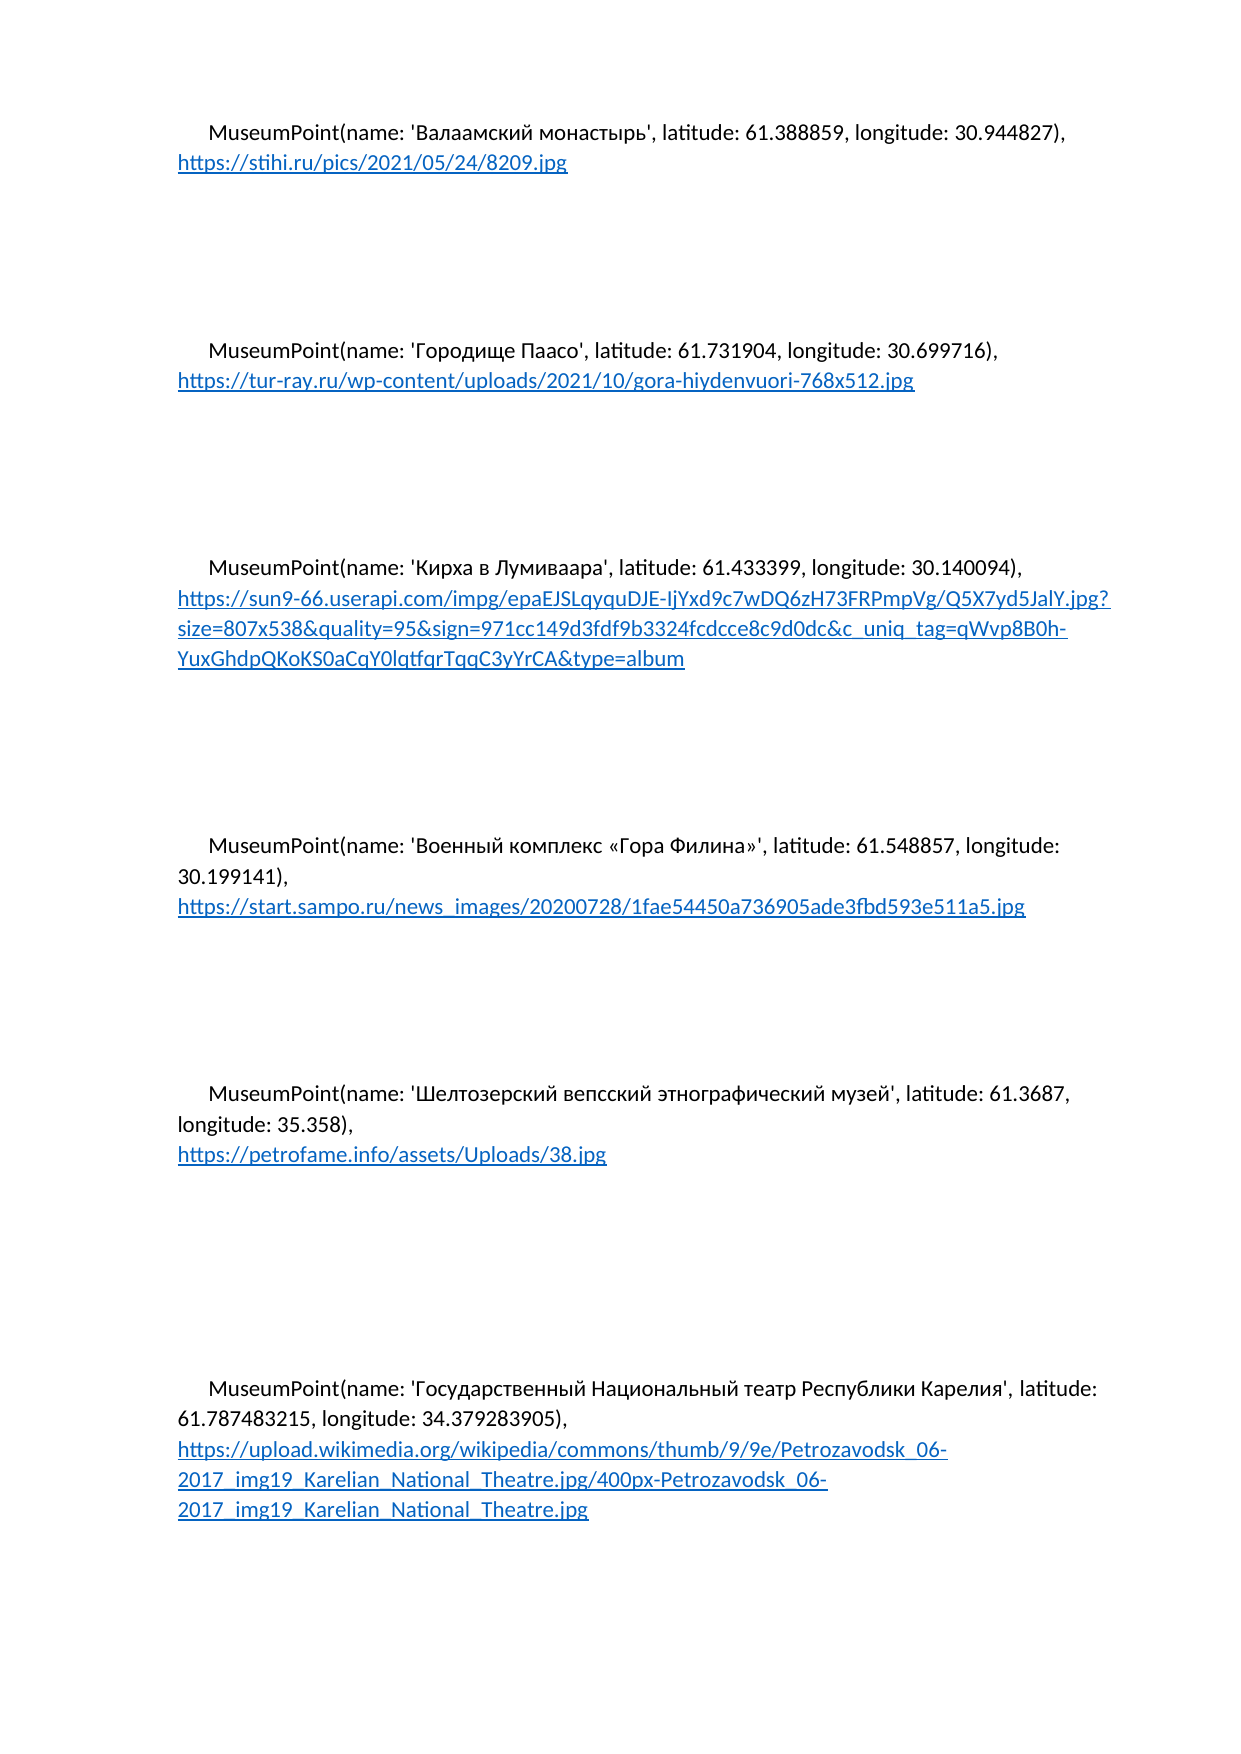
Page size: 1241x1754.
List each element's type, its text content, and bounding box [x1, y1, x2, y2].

text MuseumPoint(name: 'Шелтозерский вепсский этнографический музей', latitude: 61.3687, longitude: 35.358), https://petrofame.info/assets/Uploads/38.jpg [177, 1079, 1152, 1168]
text MuseumPoint(name: 'Валаамский монастырь', latitude: 61.388859, longitude: 30.944827), https://stihi.ru/pics/2021/05/24/8209.jpg [177, 118, 1152, 176]
text MuseumPoint(name: 'Кирха в Лумиваара', latitude: 61.433399, longitude: 30.140094), https://sun9-66.userapi.com/impg/epaEJSLqyquDJE-IjYxd9c7wDQ6zH73FRPmpVg/Q5X7yd5JalY.jpg?size=807x538&quality=95&sign=971cc149d3fdf9b3324fcdcce8c9d0dc&c_uniq_tag=qWvp8B0h-YuxGhdpQKoKS0aCqY0lqtfqrTqqC3yYrCA&type=album [177, 553, 1152, 672]
text MuseumPoint(name: 'Городище Паасо', latitude: 61.731904, longitude: 30.699716), https://tur-ray.ru/wp-content/uploads/2021/10/gora-hiydenvuori-768x512.jpg [177, 336, 1152, 394]
text MuseumPoint(name: 'Военный комплекс «Гора Филина»', latitude: 61.548857, longitude: 30.199141), https://start.sampo.ru/news_images/20200728/1fae54450a736905ade3fbd593e511a5.jpg [177, 832, 1152, 920]
text MuseumPoint(name: 'Государственный Национальный театр Республики Карелия', latitude: 61.787483215, longitude: 34.379283905), https://upload.wikimedia.org/wikipedia/commons/thumb/9/9e/Petrozavodsk_06-2017_img19_Karelian_National_Theatre.jpg/400px-Petrozavodsk_06-2017_img19_Karelian_National_Theatre.jpg [177, 1374, 1152, 1523]
